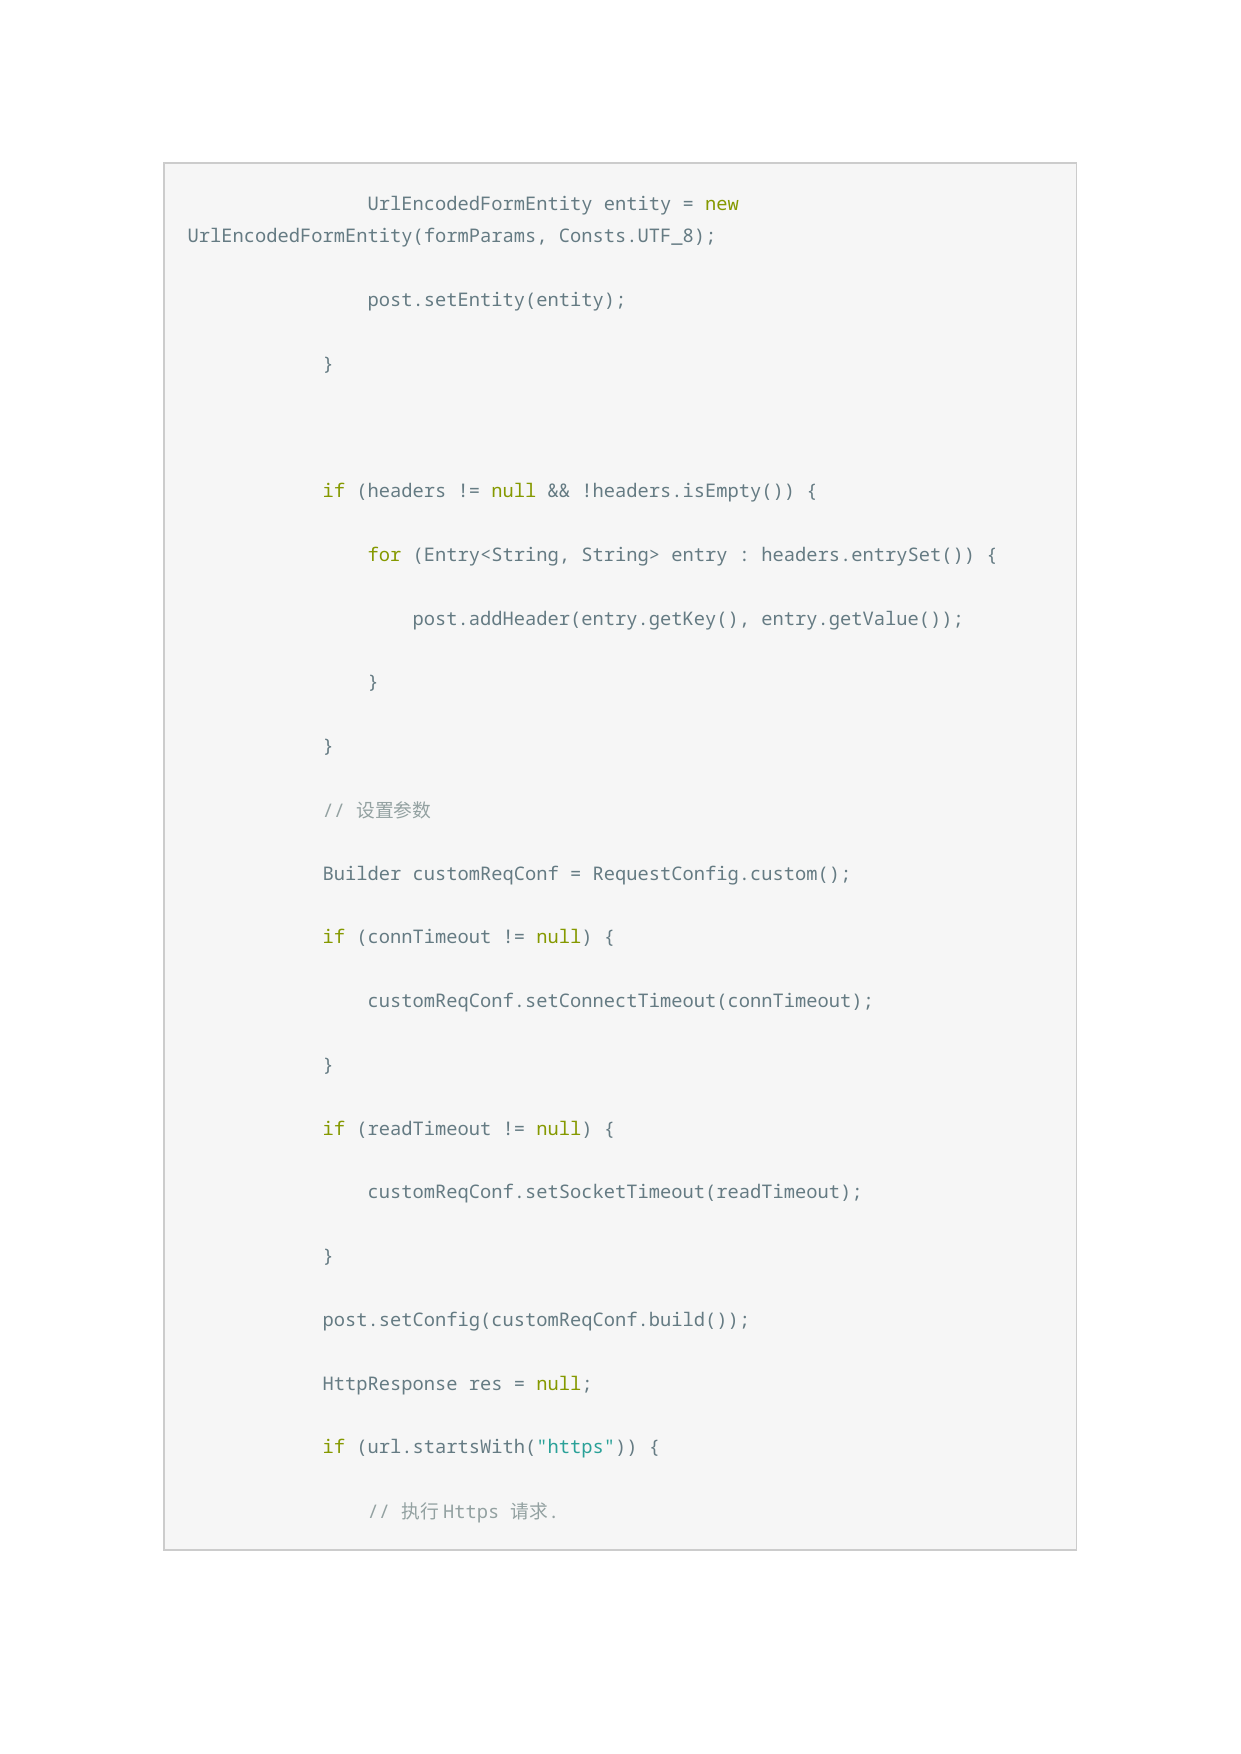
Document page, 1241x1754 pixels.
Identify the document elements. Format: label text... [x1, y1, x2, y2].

text Builder customReqConf = RequestConfig.custom(); [165, 832, 1076, 889]
text post.setEntity(entity); [165, 258, 1076, 315]
text if (url.startsWith("https")) { [165, 1406, 1076, 1463]
text if (connTimeout != null) { [165, 896, 1076, 953]
text HttpResponse res = null; [165, 1342, 1076, 1399]
text } [165, 641, 1076, 698]
text customReqConf.setConnectTimeout(connTimeout); [165, 959, 1076, 1016]
text UrlEncodedFormEntity entity = new UrlEncodedFormEntity(formParams, Consts.UTF_8); [165, 164, 1076, 251]
text if (headers != null && !headers.isEmpty()) { [165, 449, 1076, 506]
text // 设置参数 [165, 768, 1076, 825]
text customReqConf.setSocketTimeout(readTimeout); [165, 1151, 1076, 1208]
text post.setConfig(customReqConf.build()); [165, 1278, 1076, 1335]
text if (readTimeout != null) { [165, 1087, 1076, 1144]
text // 执行 Https 请求. [165, 1469, 1076, 1549]
text } [165, 1023, 1076, 1080]
text for (Entry<String, String> entry : headers.entrySet()) { [165, 513, 1076, 570]
text post.addHeader(entry.getKey(), entry.getValue()); [165, 577, 1076, 634]
text } [165, 1214, 1076, 1271]
text } [165, 322, 1076, 379]
text } [165, 704, 1076, 761]
